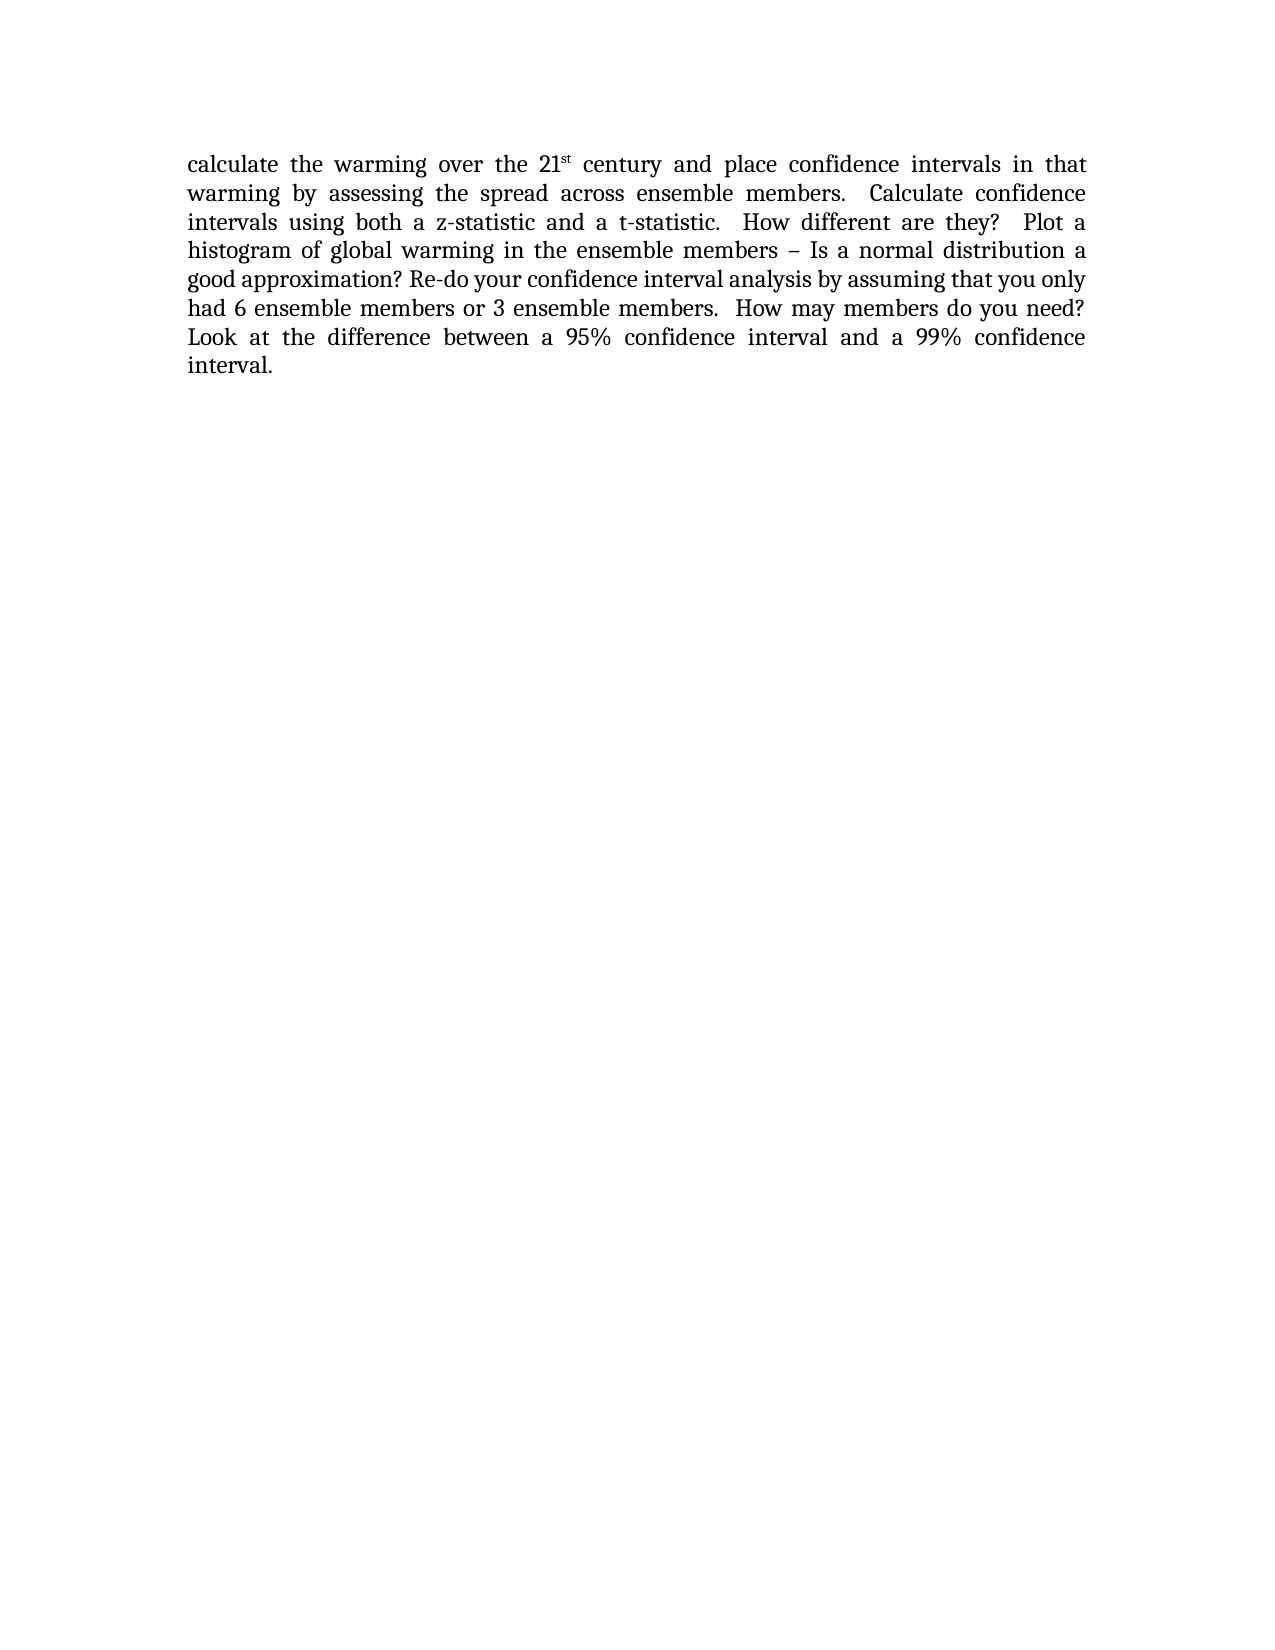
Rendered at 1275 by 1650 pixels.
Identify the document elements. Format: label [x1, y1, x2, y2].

text [187, 150, 1087, 380]
